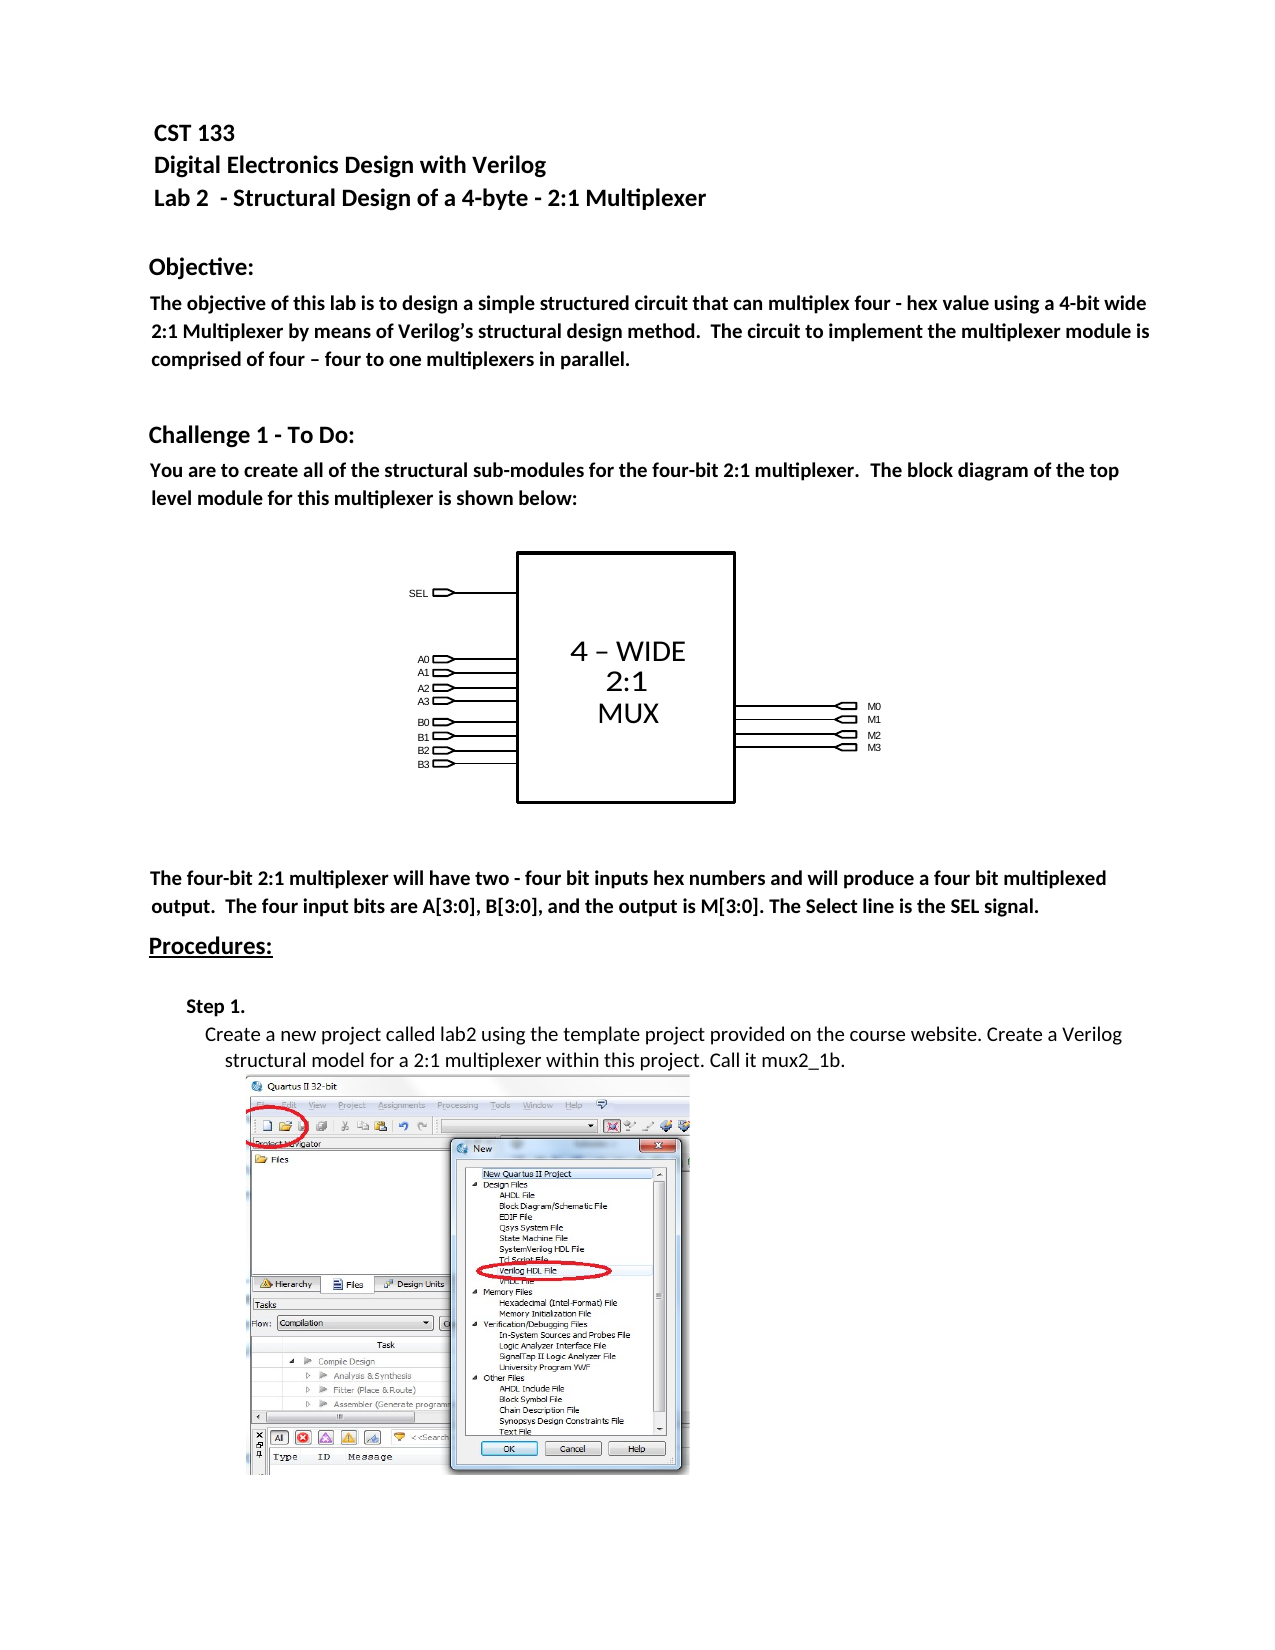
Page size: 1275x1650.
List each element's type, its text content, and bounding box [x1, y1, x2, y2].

text Step 1. [186, 993, 1159, 1018]
text Create a new project called lab2 using the template project provided on the course website. Create a Verilog structural model for a 2:1 multiplexer within this project. Call it mux2_1b. [205, 1022, 1159, 1073]
text Objective: [148, 251, 1159, 282]
text CST 133 [154, 117, 1158, 147]
text Digital Electronics Design with Verilog [154, 149, 1159, 180]
text Challenge 1 - To Do: [148, 419, 1159, 450]
text Procedures: [148, 930, 1159, 961]
text You are to create all of the structural sub-modules for the four-bit 2:1 multiplexer. The block diagram of the top level module for this multiplexer is shown below: [150, 457, 1159, 511]
text Lab 2 - Structural Design of a 4-byte - 2:1 Multiplexer [154, 182, 1159, 213]
text The objective of this lab is to design a simple structured circuit that can multiplex four - hex value using a 4-bit wide 2:1 Multiplexer by means of Verilog’s structural design method. The circuit to implement the multiplexer module is comprised of four – four to one multiplexers in parallel. [150, 290, 1159, 371]
picture [245, 1074, 690, 1475]
text The four-bit 2:1 multiplexer will have two - four bit inputs hex numbers and will produce a four bit multiplexed output. The four input bits are A[3:0], B[3:0], and the output is M[3:0]. The Select line is the SEL signal. [150, 865, 1159, 918]
